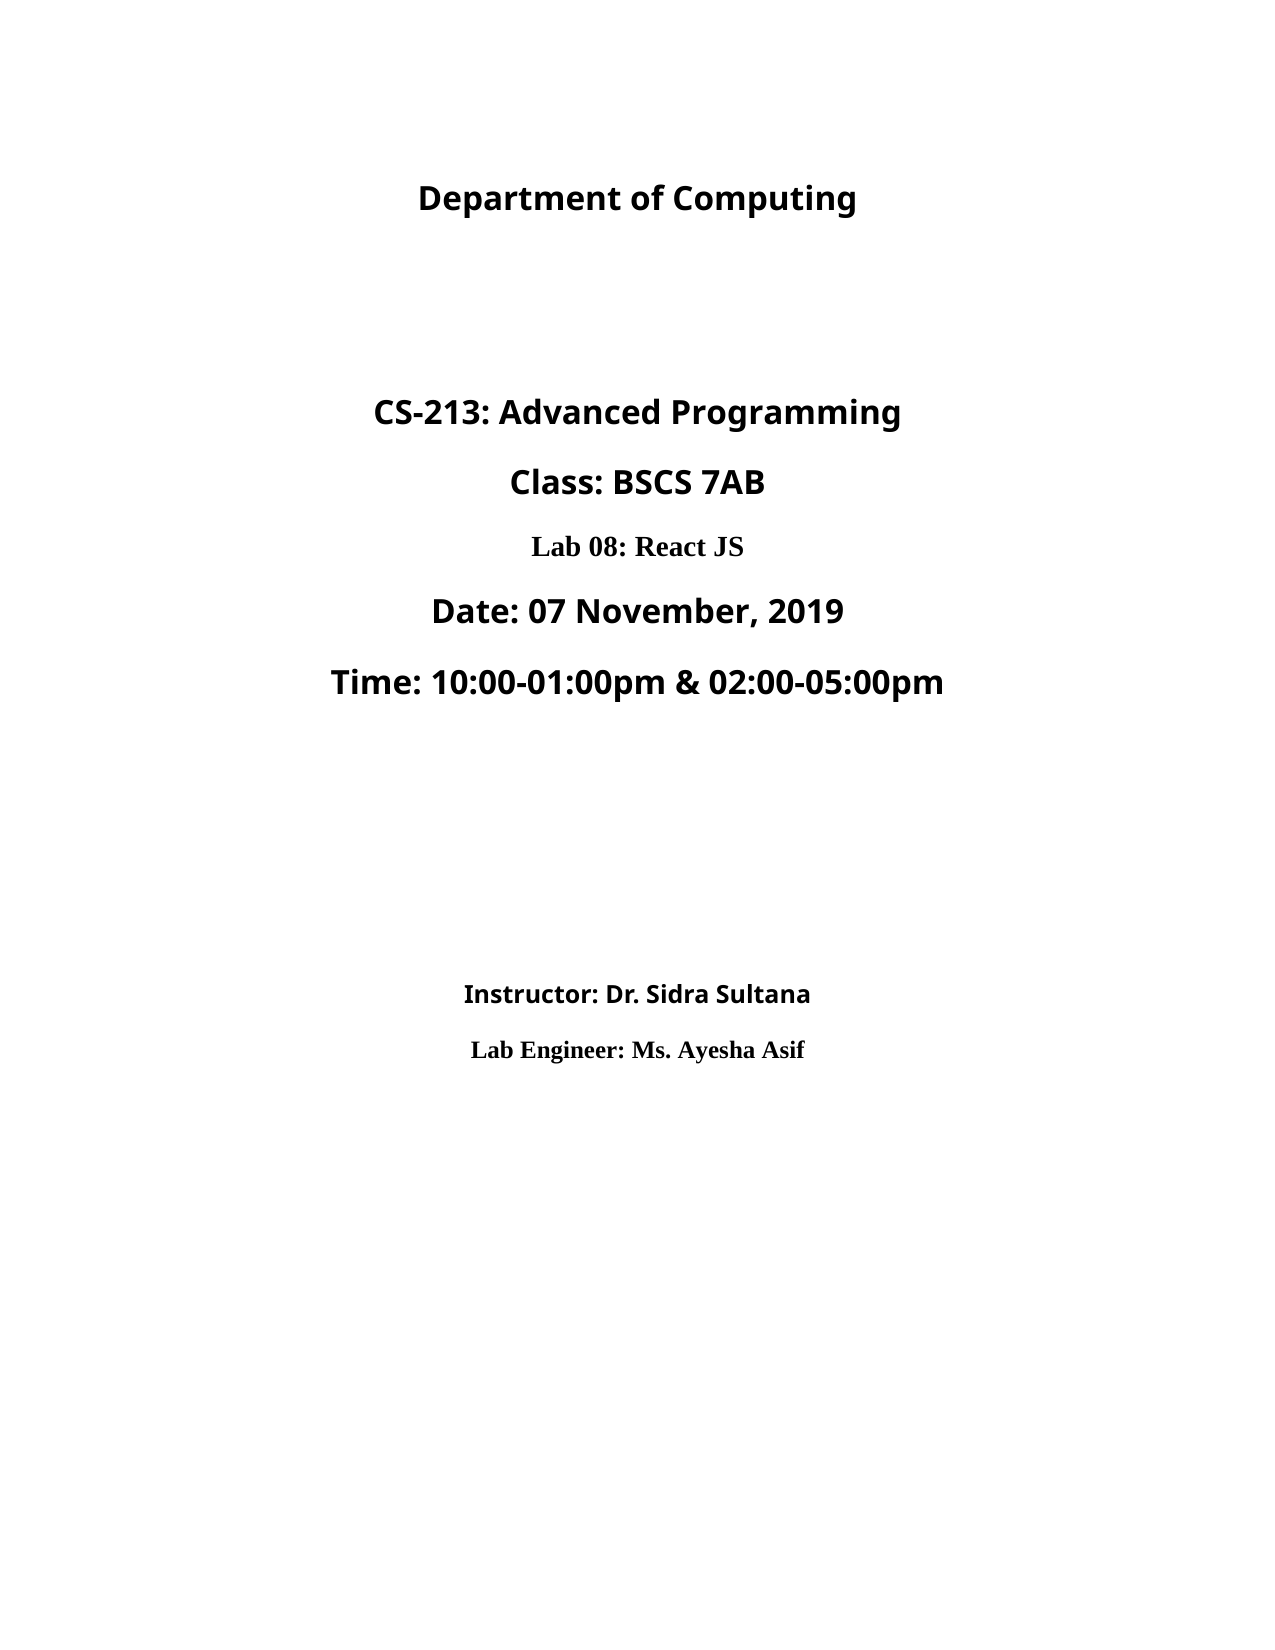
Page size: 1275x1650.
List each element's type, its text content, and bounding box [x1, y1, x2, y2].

list Lab 08: React JS [150, 529, 1125, 563]
text CS-213: Advanced Programming [150, 389, 1125, 434]
list Department of Computing [150, 175, 1125, 248]
text Time: 10:00-01:00pm & 02:00-05:00pm [150, 658, 1125, 704]
text Lab Engineer: Ms. Ayesha Asif [150, 1036, 1125, 1064]
text Date: 07 November, 2019 [150, 588, 1125, 633]
text Class: BSCS 7AB [150, 459, 1125, 504]
list Instructor: Dr. Sidra Sultana [150, 976, 1125, 1011]
